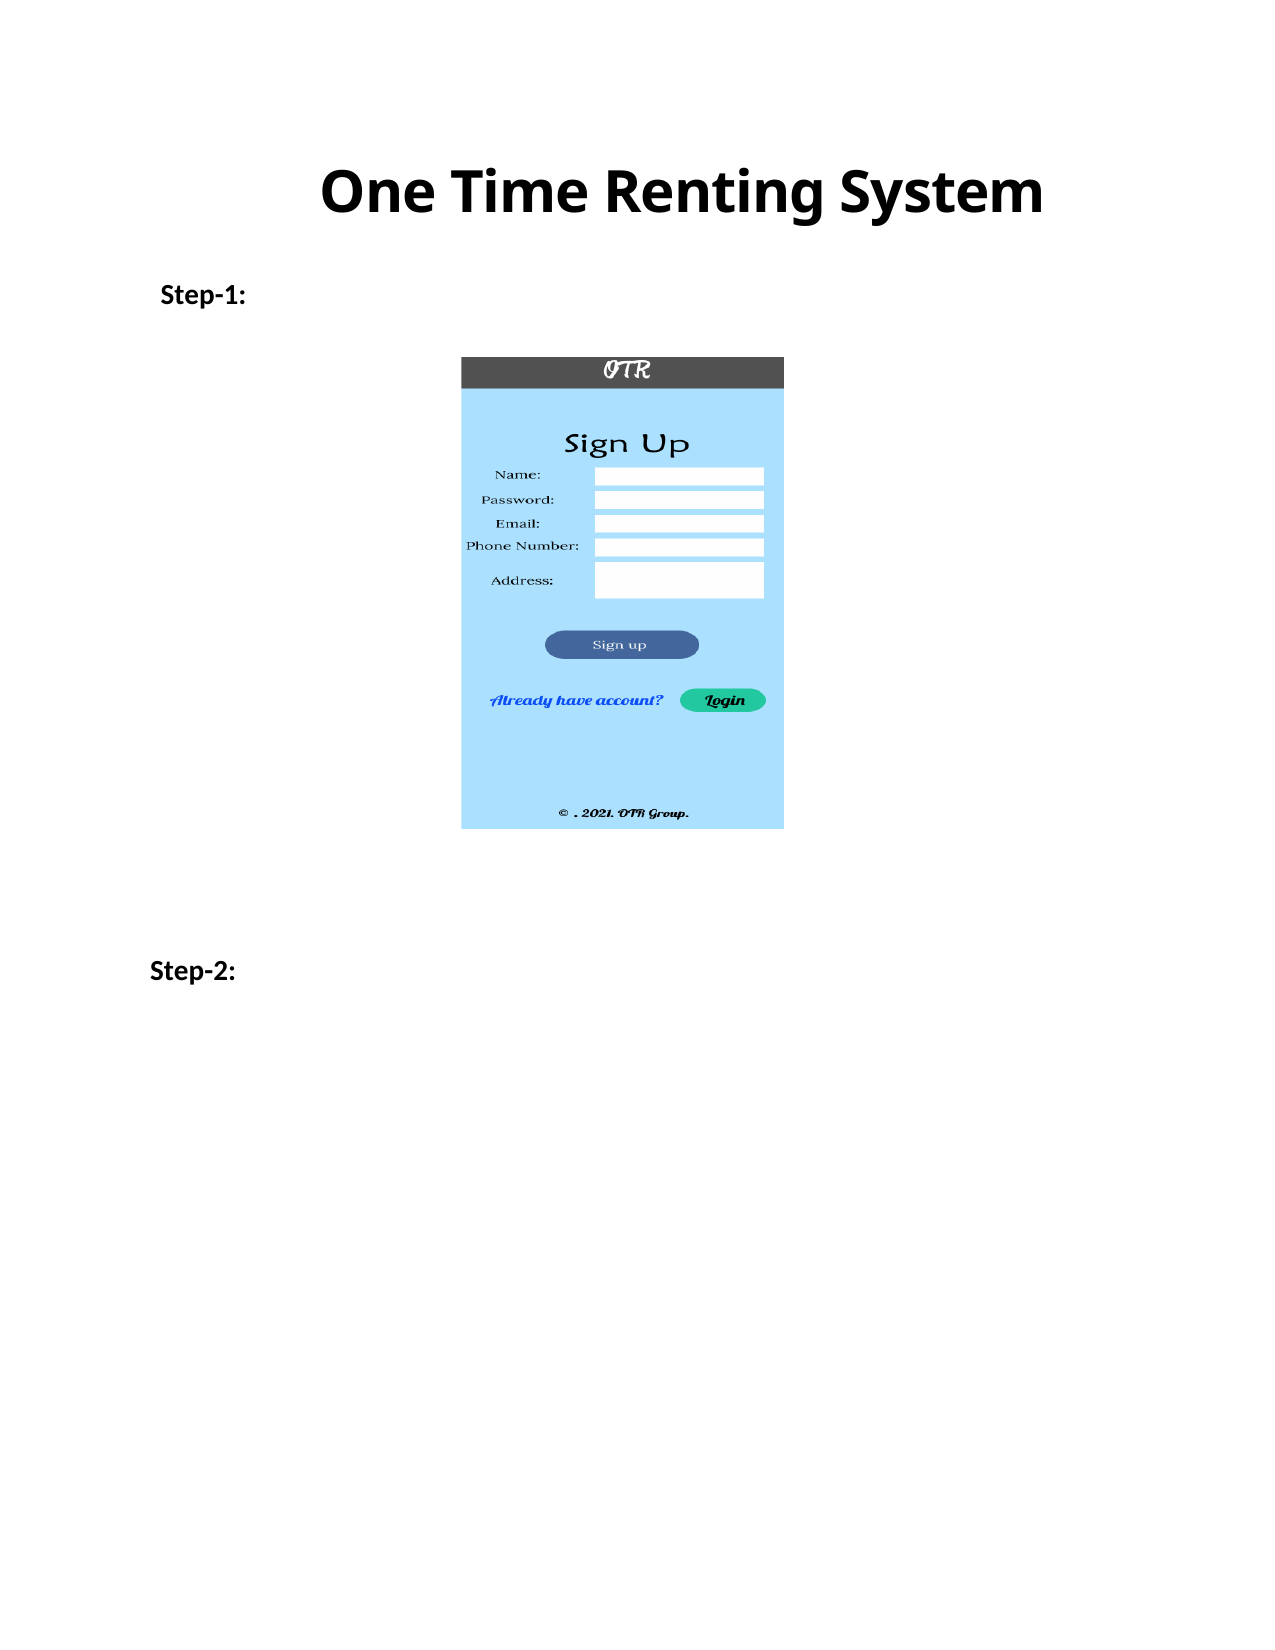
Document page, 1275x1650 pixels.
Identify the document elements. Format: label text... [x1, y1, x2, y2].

title One Time Renting System [150, 150, 1125, 229]
text Step-1: [150, 276, 1125, 312]
picture [461, 357, 784, 829]
text Step-2: [150, 952, 1125, 988]
